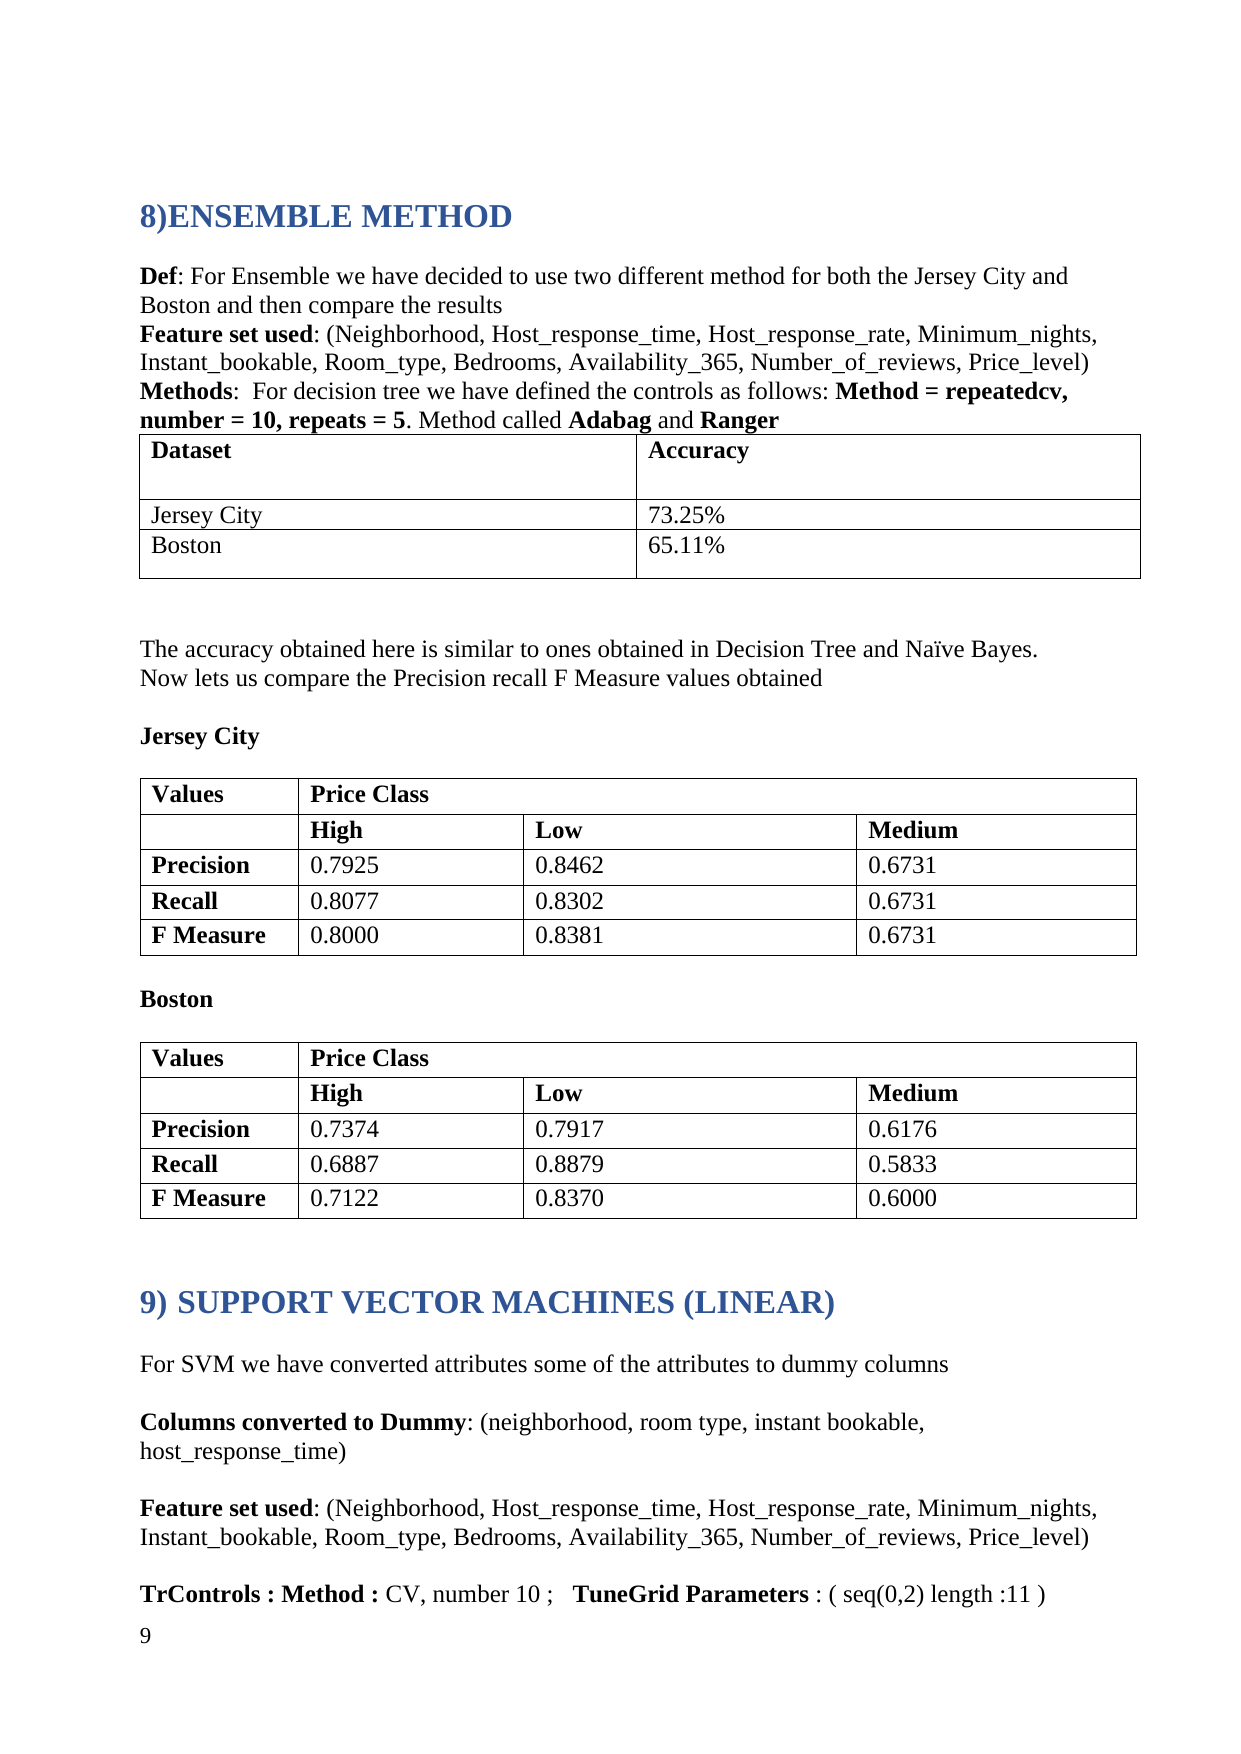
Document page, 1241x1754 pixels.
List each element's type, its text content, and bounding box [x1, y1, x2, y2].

text Feature set used: (Neighborhood, Host_response_time, Host_response_rate, Minimum_nights, Instant_bookable, Room_type, Bedrooms, Availability_365, Number_of_reviews, Price_level) [139, 1493, 1136, 1551]
table_cell 0.7374 [299, 1114, 523, 1148]
table_cell 0.8000 [299, 920, 523, 954]
table_cell High [299, 1078, 523, 1113]
table_cell 0.8462 [524, 850, 856, 885]
table_cell 0.6176 [857, 1114, 1136, 1148]
table_cell 0.6731 [857, 886, 1136, 919]
table_cell 0.6731 [857, 850, 1136, 885]
table_cell 0.7917 [524, 1114, 856, 1148]
table_cell Boston [140, 530, 636, 578]
table_cell 0.6887 [299, 1149, 523, 1182]
table_cell Precision [141, 850, 298, 885]
table_cell 0.6000 [857, 1184, 1136, 1218]
table_cell Recall [141, 1149, 298, 1182]
text Def: For Ensemble we have decided to use two different method for both the Jersey City and Boston and then compare the results [139, 261, 1136, 319]
table_cell F Measure [141, 920, 298, 954]
text Feature set used: (Neighborhood, Host_response_time, Host_response_rate, Minimum_nights, Instant_bookable, Room_type, Bedrooms, Availability_365, Number_of_reviews, Price_level) [139, 319, 1136, 376]
table_cell High [299, 815, 523, 849]
table_cell Precision [141, 1114, 298, 1148]
table_cell 73.25% [637, 500, 1140, 529]
table_header Dataset [140, 435, 636, 499]
text For SVM we have converted attributes some of the attributes to dummy columns [139, 1321, 1136, 1378]
table_cell 0.7925 [299, 850, 523, 885]
table_cell 0.7122 [299, 1184, 523, 1218]
table_header Values [141, 779, 298, 814]
text The accuracy obtained here is similar to ones obtained in Decision Tree and Naïve Bayes. [139, 634, 1136, 663]
table_cell 0.6731 [857, 920, 1136, 954]
table_header Price Class [299, 779, 1136, 814]
table_cell Jersey City [140, 500, 636, 529]
text Columns converted to Dummy: (neighborhood, room type, instant bookable, host_response_time) [139, 1407, 1136, 1464]
table_cell Low [524, 815, 856, 849]
table_cell Medium [857, 815, 1136, 849]
table_cell [141, 1078, 298, 1113]
table_cell Medium [857, 1078, 1136, 1113]
table_cell 65.11% [637, 530, 1140, 578]
table_cell [141, 815, 298, 849]
table_header Values [141, 1043, 298, 1077]
text Boston [139, 984, 1136, 1013]
table_cell 0.8381 [524, 920, 856, 954]
text Now lets us compare the Precision recall F Measure values obtained [139, 663, 1136, 692]
table_header Price Class [299, 1043, 1136, 1077]
text Jersey City [139, 721, 1136, 749]
text TrControls : Method : CV, number 10 ; TuneGrid Parameters : ( seq(0,2) length :11 ) [139, 1579, 1136, 1608]
table_cell Low [524, 1078, 856, 1113]
table_header Accuracy [637, 435, 1140, 499]
text Methods: For decision tree we have defined the controls as follows: Method = repeatedcv, number = 10, repeats = 5. Method called Adabag and Ranger [139, 376, 1136, 434]
subtitle SUPPORT VECTOR MACHINES (LINEAR) [139, 1282, 1136, 1321]
table_cell 0.5833 [857, 1149, 1136, 1182]
table_cell Recall [141, 886, 298, 919]
subtitle ENSEMBLE METHOD [139, 196, 1136, 235]
table_cell 0.8077 [299, 886, 523, 919]
table_cell F Measure [141, 1184, 298, 1218]
table_cell 0.8302 [524, 886, 856, 919]
table_cell 0.8370 [524, 1184, 856, 1218]
table_cell 0.8879 [524, 1149, 856, 1182]
